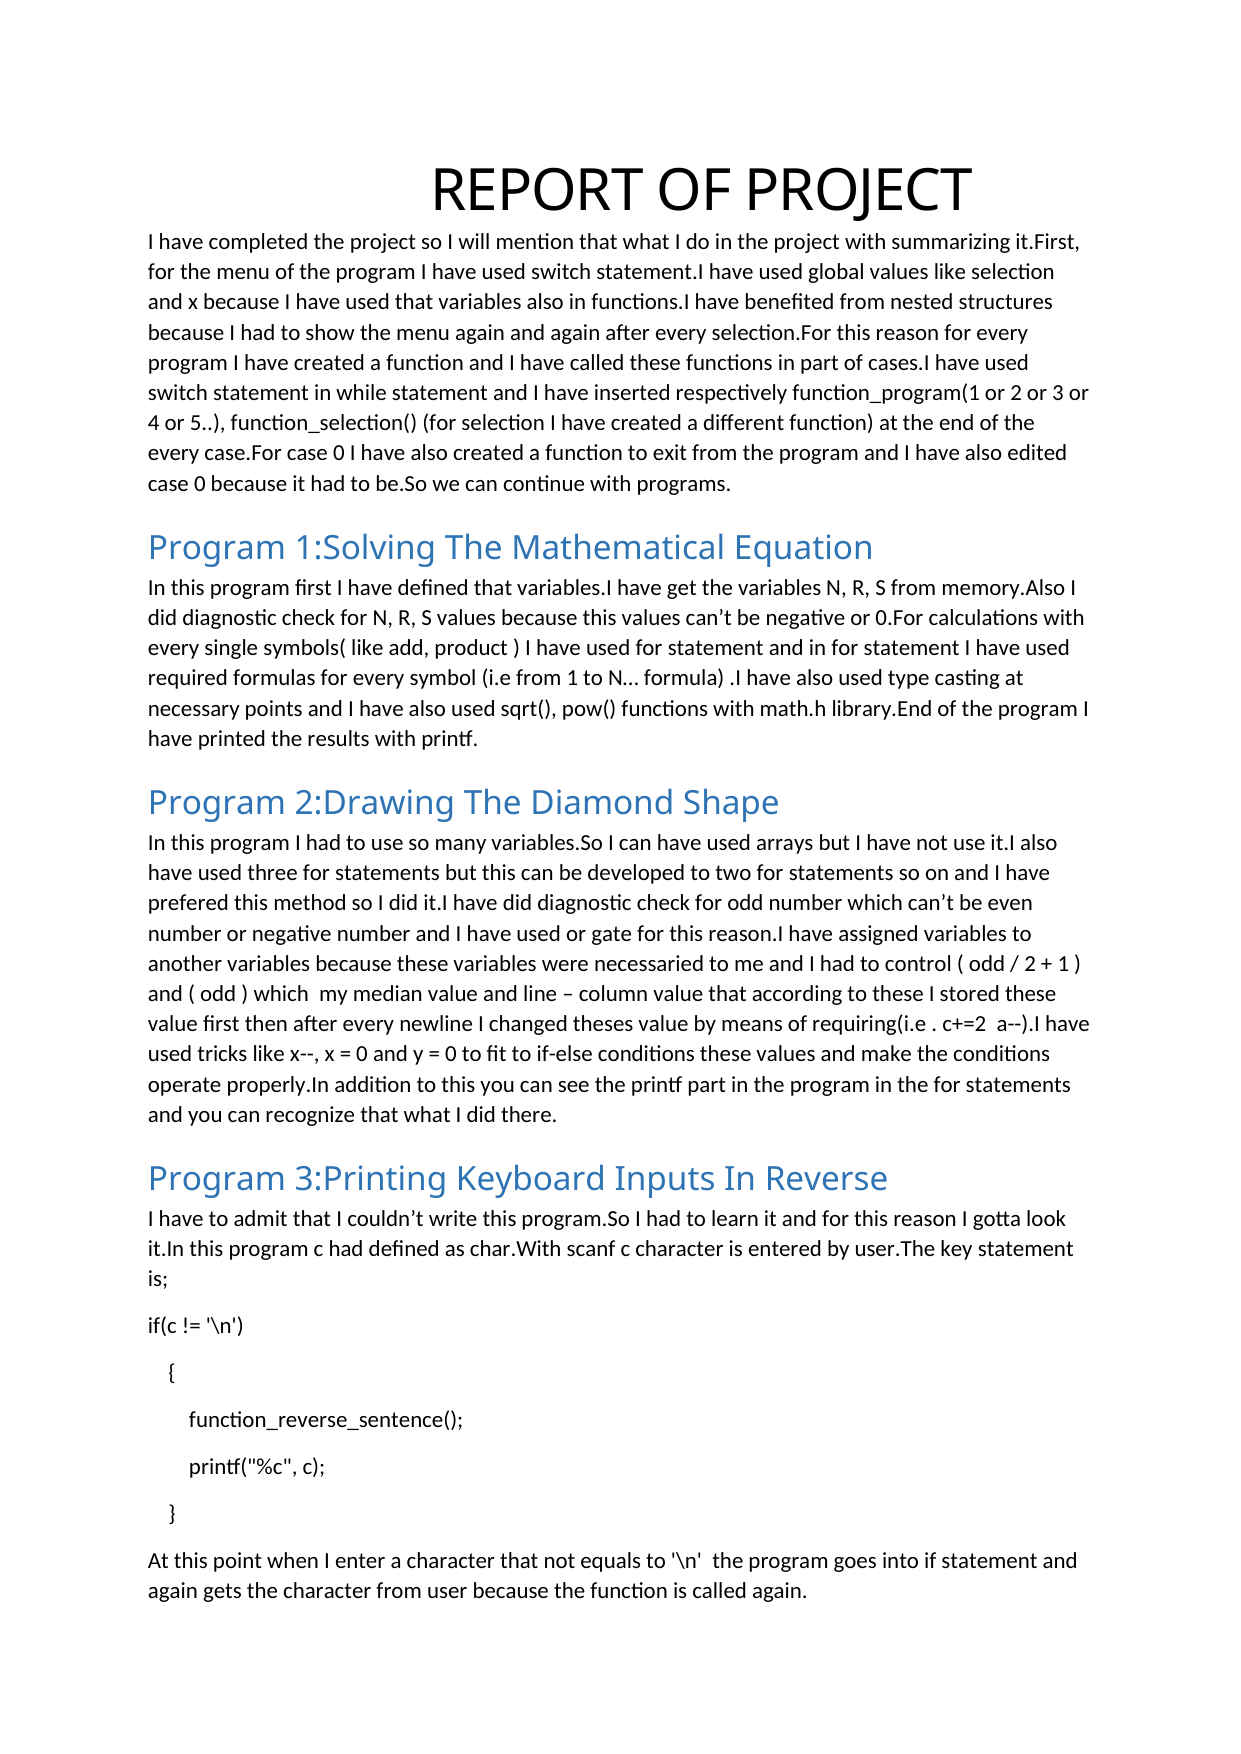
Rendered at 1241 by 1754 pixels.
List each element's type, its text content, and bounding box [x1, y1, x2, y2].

text In this program I had to use so many variables.So I can have used arrays but I have not use it.I also have used three for statements but this can be developed to two for statements so on and I have prefered this method so I did it.I have did diagnostic check for odd number which can’t be even number or negative number and I have used or gate for this reason.I have assigned variables to another variables because these variables were necessaried to me and I had to control ( odd / 2 + 1 ) and ( odd ) which my median value and line – column value that according to these I stored these value first then after every newline I changed theses value by means of requiring(i.e . c+=2 a--).I have used tricks like x--, x = 0 and y = 0 to fit to if-else conditions these values and make the conditions operate properly.In addition to this you can see the printf part in the program in the for statements and you can recognize that what I did there. [148, 828, 1093, 1128]
text } [148, 1499, 1093, 1527]
text printf("%c", c); [148, 1452, 1093, 1480]
text I have to admit that I couldn’t write this program.So I had to learn it and for this reason I gotta look it.In this program c had defined as char.With scanf c character is entered by user.The key statement is; [148, 1204, 1093, 1293]
title REPORT OF PROJECT [148, 148, 1093, 227]
text if(c != '\n') [148, 1311, 1093, 1339]
text At this point when I enter a character that not equals to '\n' the program goes into if statement and again gets the character from user because the function is called again. [148, 1546, 1093, 1604]
text function_reverse_sentence(); [148, 1405, 1093, 1433]
text In this program first I have defined that variables.I have get the variables N, R, S from memory.Also I did diagnostic check for N, R, S values because this values can’t be negative or 0.For calculations with every single symbols( like add, product ) I have used for statement and in for statement I have used required formulas for every symbol (i.e from 1 to N… formula) .I have also used type casting at necessary points and I have also used sqrt(), pow() functions with math.h library.End of the program I have printed the results with printf. [148, 573, 1093, 752]
subtitle Program 2:Drawing The Diamond Shape [148, 779, 1093, 824]
text { [148, 1358, 1093, 1386]
text I have completed the project so I will mention that what I do in the project with summarizing it.First, for the menu of the program I have used switch statement.I have used global values like selection and x because I have used that variables also in functions.I have benefited from nested structures because I had to show the menu again and again after every selection.For this reason for every program I have created a function and I have called these functions in part of cases.I have used switch statement in while statement and I have inserted respectively function_program(1 or 2 or 3 or 4 or 5..), function_selection() (for selection I have created a different function) at the end of the every case.For case 0 I have also created a function to exit from the program and I have also edited case 0 because it had to be.So we can continue with programs. [148, 227, 1093, 497]
subtitle Program 1:Solving The Mathematical Equation [148, 524, 1093, 569]
subtitle Program 3:Printing Keyboard Inputs In Reverse [148, 1155, 1093, 1201]
